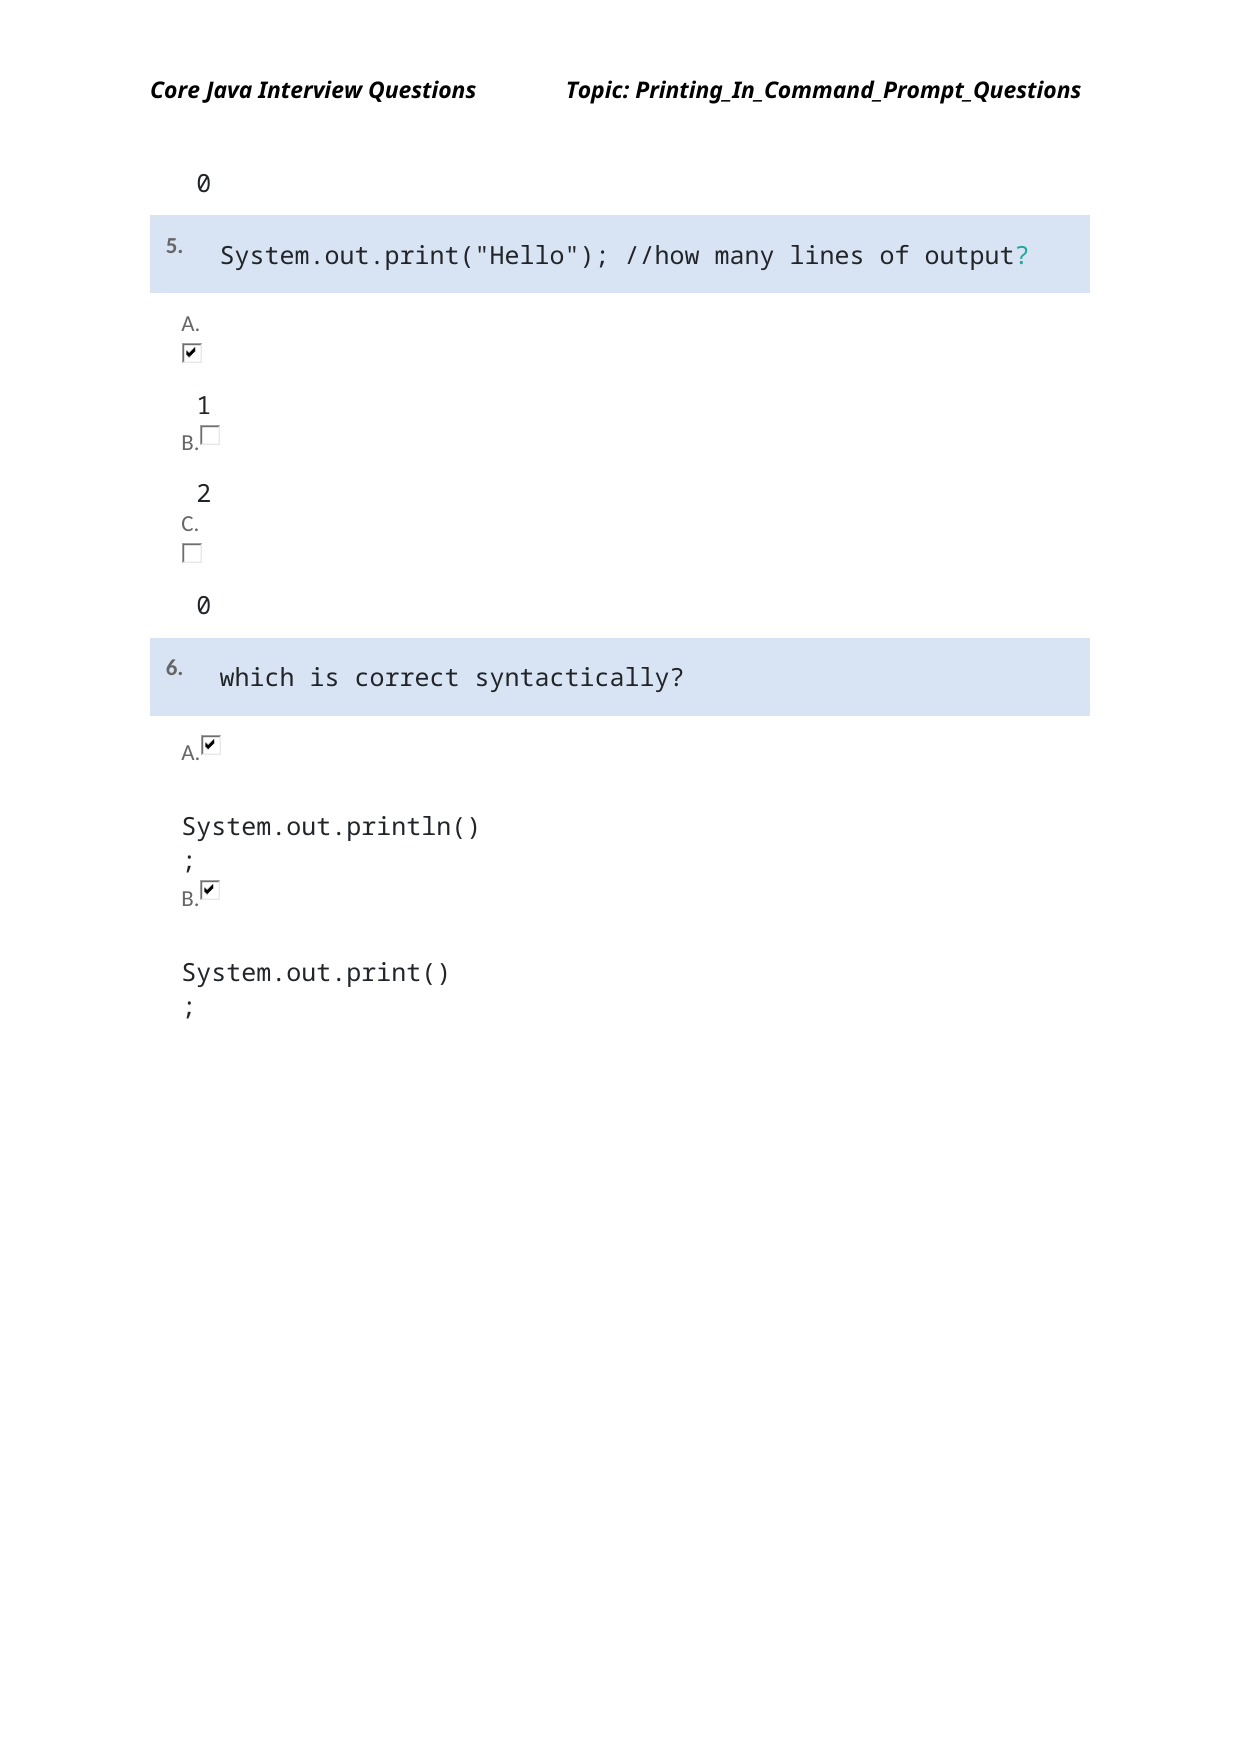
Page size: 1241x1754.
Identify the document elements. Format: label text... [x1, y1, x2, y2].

table_cell [150, 716, 1090, 1038]
table_header 5. [150, 215, 204, 293]
table_cell which is correct syntactically? [204, 638, 1090, 716]
table_cell 6. [150, 638, 204, 716]
table_cell [150, 150, 1090, 215]
table_cell [150, 294, 1090, 637]
table_header System.out.print("Hello"); //how many lines of output? [204, 215, 1090, 293]
